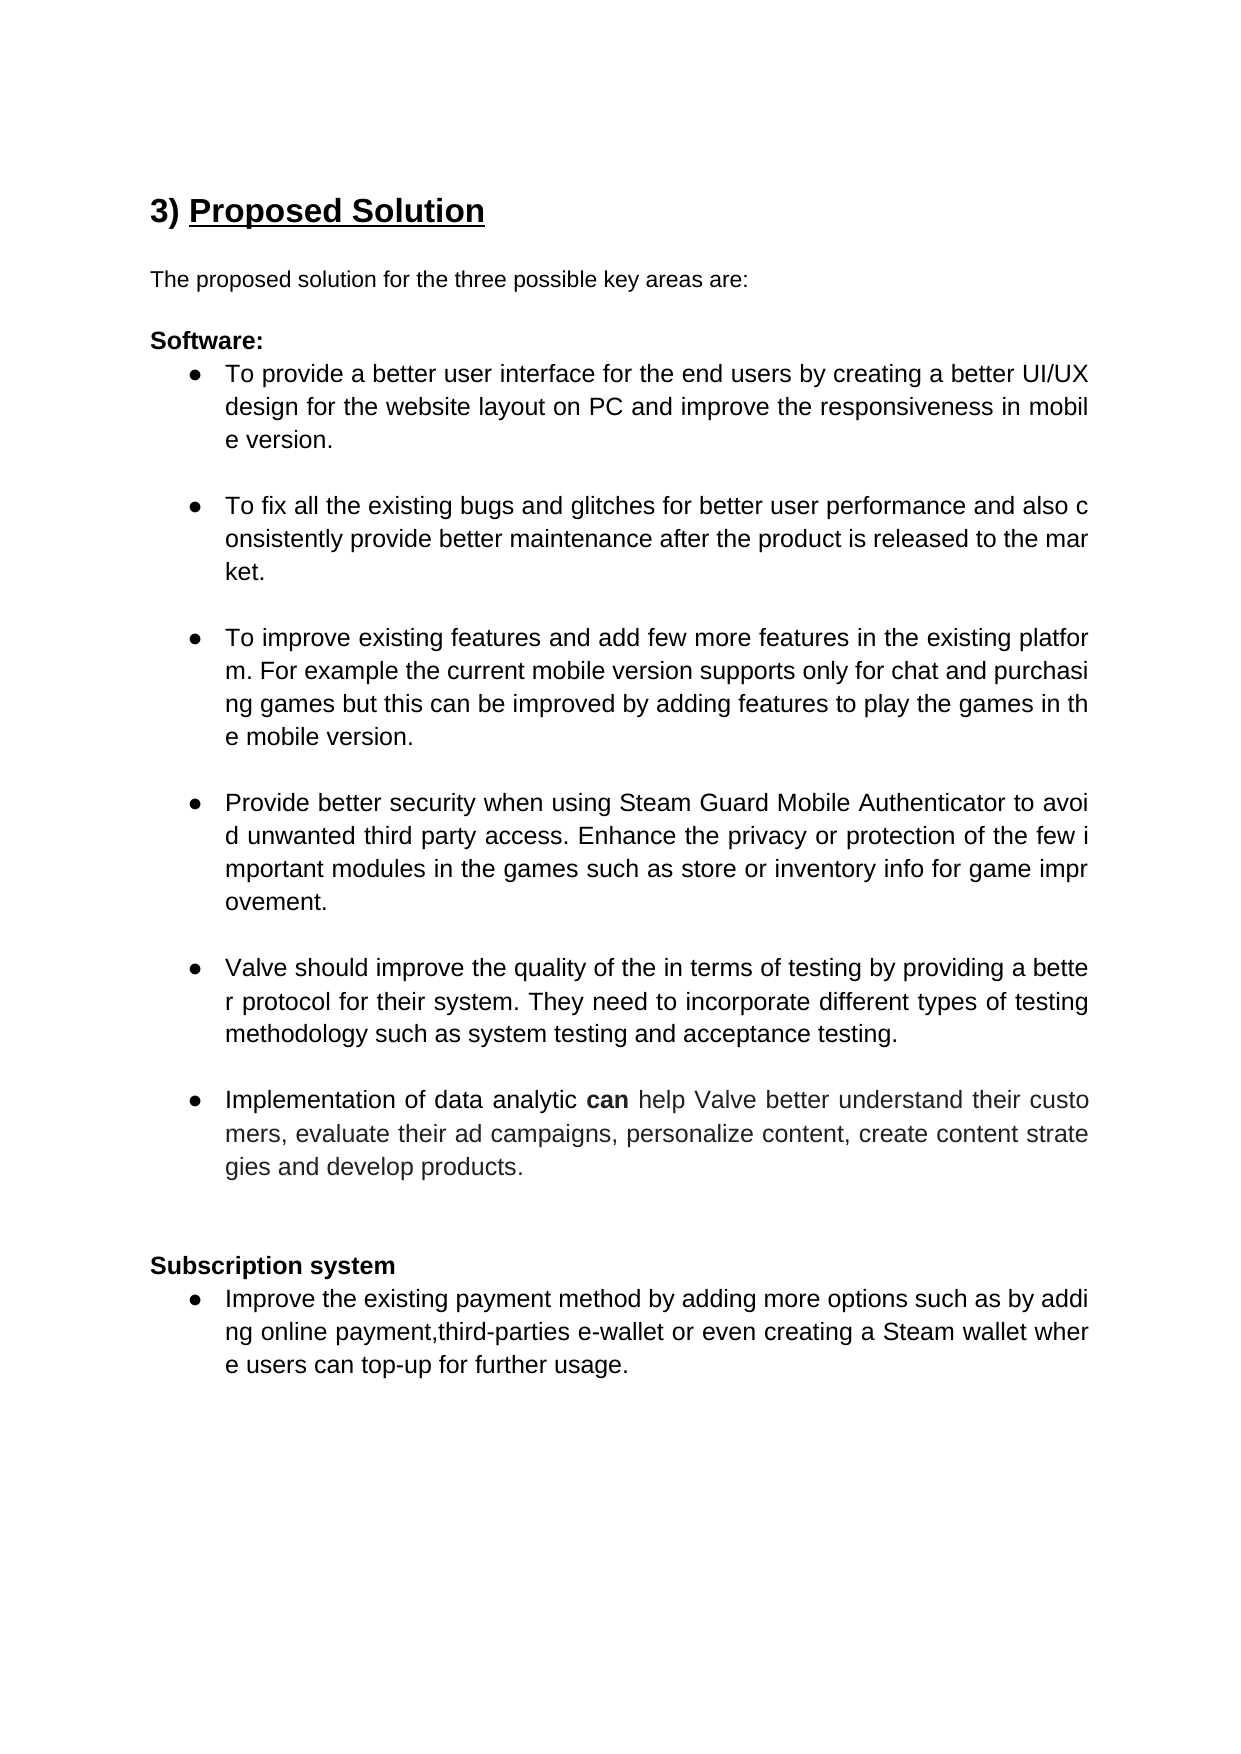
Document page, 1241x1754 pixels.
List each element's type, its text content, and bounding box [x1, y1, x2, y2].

list To improve existing features and add few more features in the existing platform. For example the current mobile version supports only for chat and purchasing games but this can be improved by adding features to play the games in the mobile version. [187, 623, 1090, 751]
list Improve the existing payment method by adding more options such as by adding online payment,third-parties e-wallet or even creating a Steam wallet where users can top-up for further usage. [187, 1284, 1090, 1378]
text Software: [150, 326, 1090, 355]
list Valve should improve the quality of the in terms of testing by providing a better protocol for their system. They need to incorporate different types of testing methodology such as system testing and acceptance testing. [187, 953, 1090, 1048]
text The proposed solution for the three possible key areas are: [150, 266, 1090, 292]
list Proposed Solution [150, 191, 1090, 230]
list To provide a better user interface for the end users by creating a better UI/UX design for the website layout on PC and improve the responsiveness in mobile version. [187, 359, 1090, 454]
list To fix all the existing bugs and glitches for better user performance and also consistently provide better maintenance after the product is released to the market. [187, 491, 1090, 586]
list Provide better security when using Steam Guard Mobile Authenticator to avoid unwanted third party access. Enhance the privacy or protection of the few important modules in the games such as store or inventory info for game improvement. [187, 788, 1090, 916]
text Subscription system [150, 1251, 1090, 1279]
list Implementation of data analytic can help Valve better understand their customers, evaluate their ad campaigns, personalize content, create content strategies and develop products. [187, 1086, 1090, 1180]
